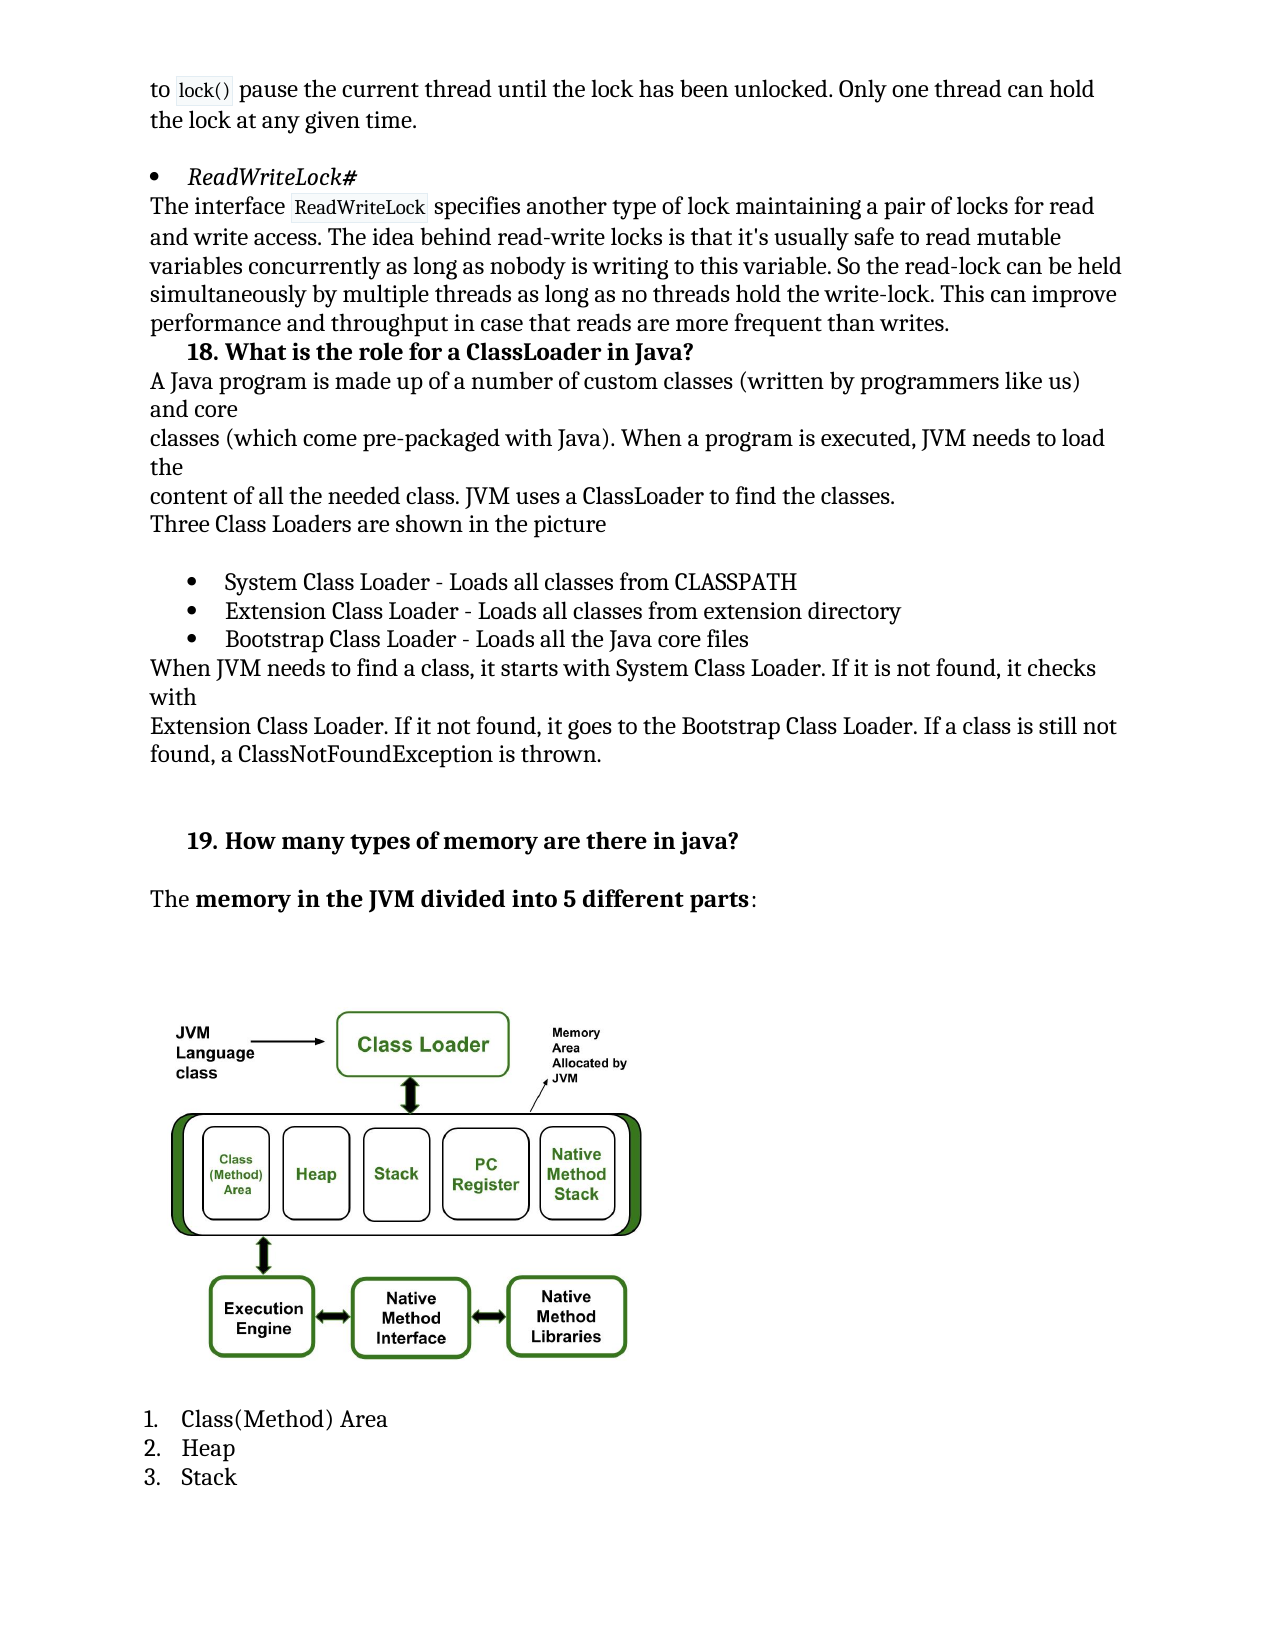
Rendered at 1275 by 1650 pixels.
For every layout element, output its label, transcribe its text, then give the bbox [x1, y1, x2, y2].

text The interface ReadWriteLock specifies another type of lock maintaining a pair of locks for read and write access. The idea behind read-write locks is that it's usually safe to read mutable variables concurrently as long as nobody is writing to this variable. So the read-lock can be held simultaneously by multiple threads as long as no threads hold the write-lock. This can improve performance and throughput in case that reads are more frequent than writes. [150, 192, 1125, 338]
list Stack [144, 1463, 1125, 1492]
list What is the role for a ClassLoader in Java? [187, 338, 1125, 367]
list Heap [144, 1434, 1125, 1463]
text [150, 75, 1125, 134]
text content of all the needed class. JVM uses a ClassLoader to find the classes. [150, 482, 1125, 510]
list System Class Loader - Loads all classes from CLASSPATH [187, 568, 1125, 597]
list Extension Class Loader - Loads all classes from extension directory [187, 597, 1125, 625]
text A Java program is made up of a number of custom classes (written by programmers like us) and core [150, 367, 1125, 424]
text Extension Class Loader. If it not found, it goes to the Bootstrap Class Loader. If a class is still not found, a ClassNotFoundException is thrown. [150, 712, 1125, 769]
picture [150, 999, 653, 1377]
list How many types of memory are there in java? [187, 827, 1125, 856]
text classes (which come pre-packaged with Java). When a program is executed, JVM needs to load the [150, 424, 1125, 482]
text Three Class Loaders are shown in the picture [150, 510, 1125, 539]
list Bootstrap Class Loader - Loads all the Java core files [187, 625, 1125, 654]
text The memory in the JVM divided into 5 different parts: [150, 885, 1125, 914]
text When JVM needs to find a class, it starts with System Class Loader. If it is not found, it checks with [150, 654, 1125, 712]
list Class(Method) Area [144, 1405, 1125, 1434]
subtitle ReadWriteLock# [150, 163, 1125, 192]
